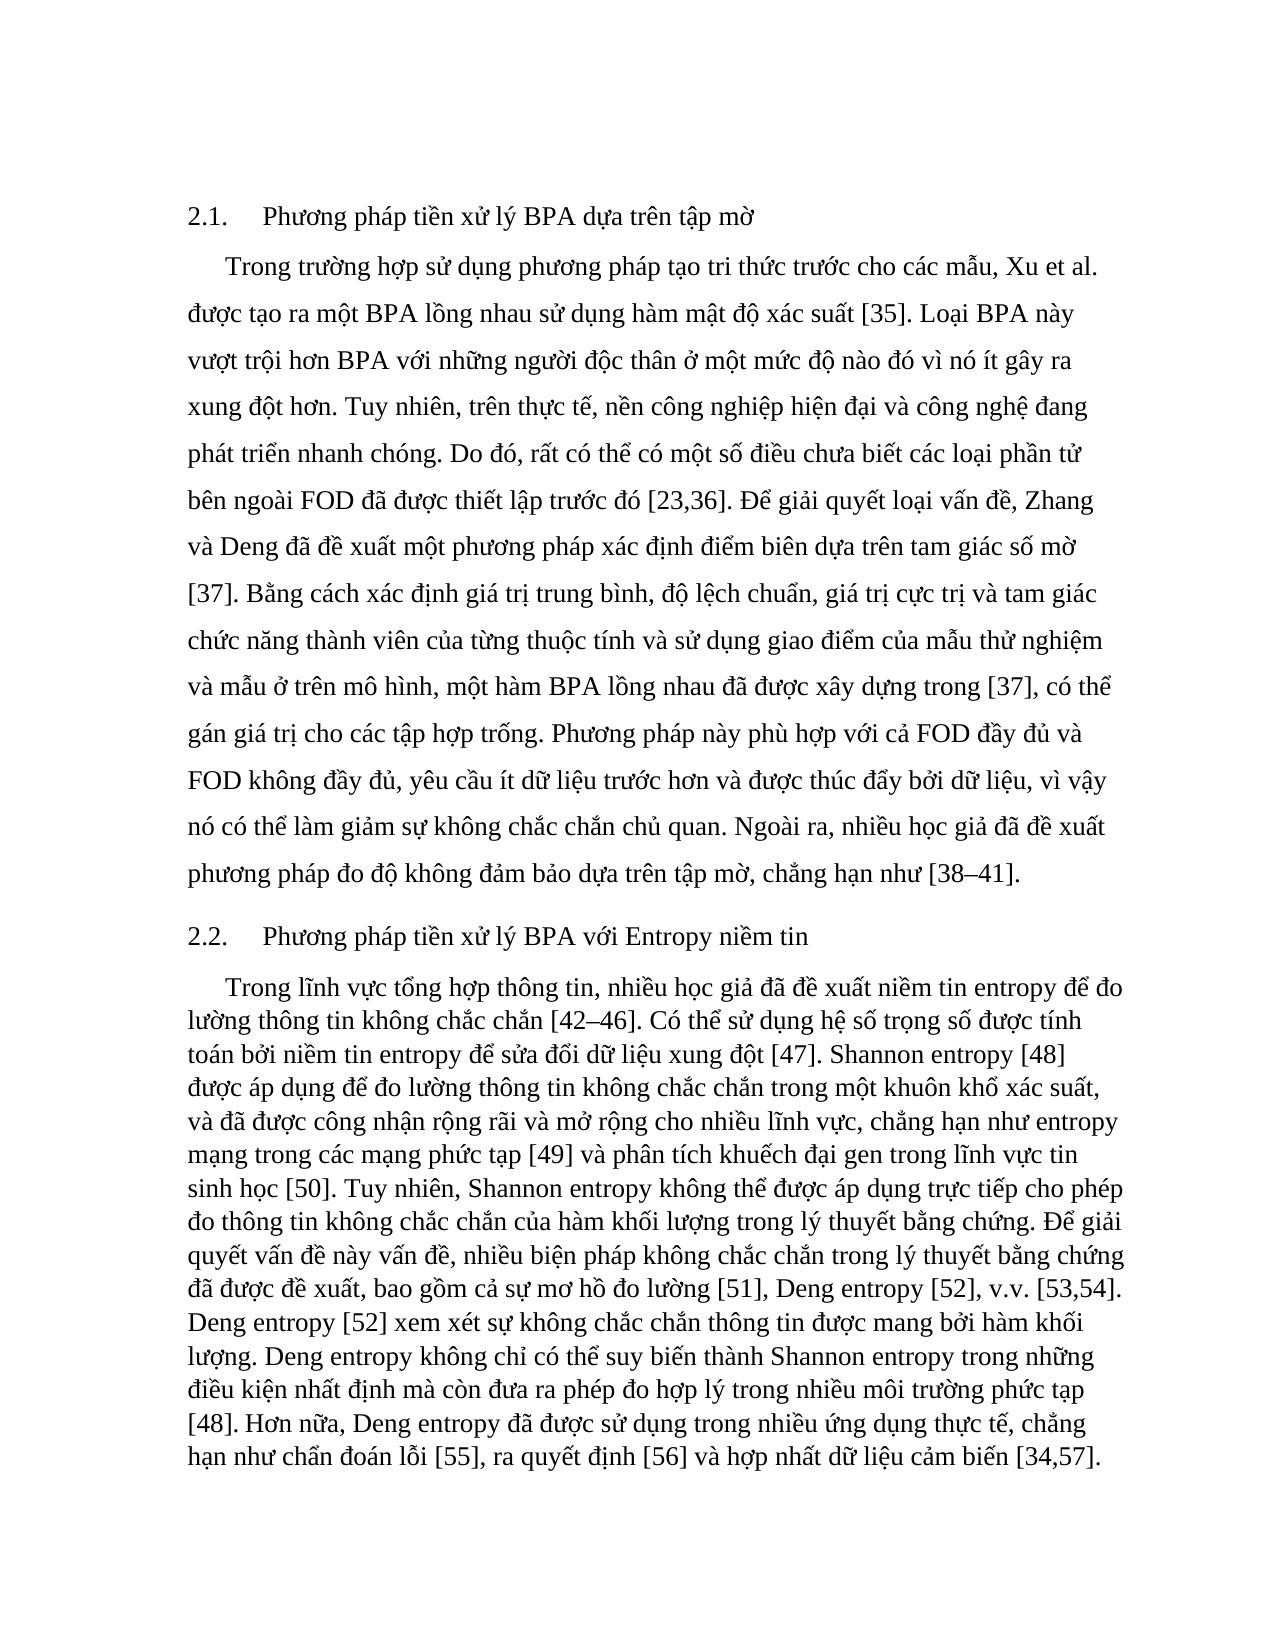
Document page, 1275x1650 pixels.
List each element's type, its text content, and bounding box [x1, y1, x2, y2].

list Phương pháp tiền xử lý BPA dựa trên tập mờ [187, 200, 1125, 231]
list Phương pháp tiền xử lý BPA với Entropy niềm tin [187, 920, 1125, 952]
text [187, 971, 1125, 1471]
text Trong trường hợp sử dụng phương pháp tạo tri thức trước cho các mẫu, Xu et al. được tạo ra một BPA lồng nhau sử dụng hàm mật độ xác suất [35]. Loại BPA này vượt trội hơn BPA với những người độc thân ở một mức độ nào đó vì nó ít gây ra xung đột hơn. Tuy nhiên, trên thực tế, nền công nghiệp hiện đại và công nghệ đang phát triển nhanh chóng. Do đó, rất có thể có một số điều chưa biết các loại phần tử bên ngoài FOD đã được thiết lập trước đó [23,36]. Để giải quyết loại vấn đề, Zhang và Deng đã đề xuất một phương pháp xác định điểm biên dựa trên tam giác số mờ [37]. Bằng cách xác định giá trị trung bình, độ lệch chuẩn, giá trị cực trị và tam giác chức năng thành viên của từng thuộc tính và sử dụng giao điểm của mẫu thử nghiệm và mẫu ở trên mô hình, một hàm BPA lồng nhau đã được xây dựng trong [37], có thể gán giá trị cho các tập hợp trống. Phương pháp này phù hợp với cả FOD đầy đủ và FOD không đầy đủ, yêu cầu ít dữ liệu trước hơn và được thúc đẩy bởi dữ liệu, vì vậy nó có thể làm giảm sự không chắc chắn chủ quan. Ngoài ra, nhiều học giả đã đề xuất phương pháp đo độ không đảm bảo dựa trên tập mờ, chẳng hạn như [38–41]. [187, 250, 1125, 888]
